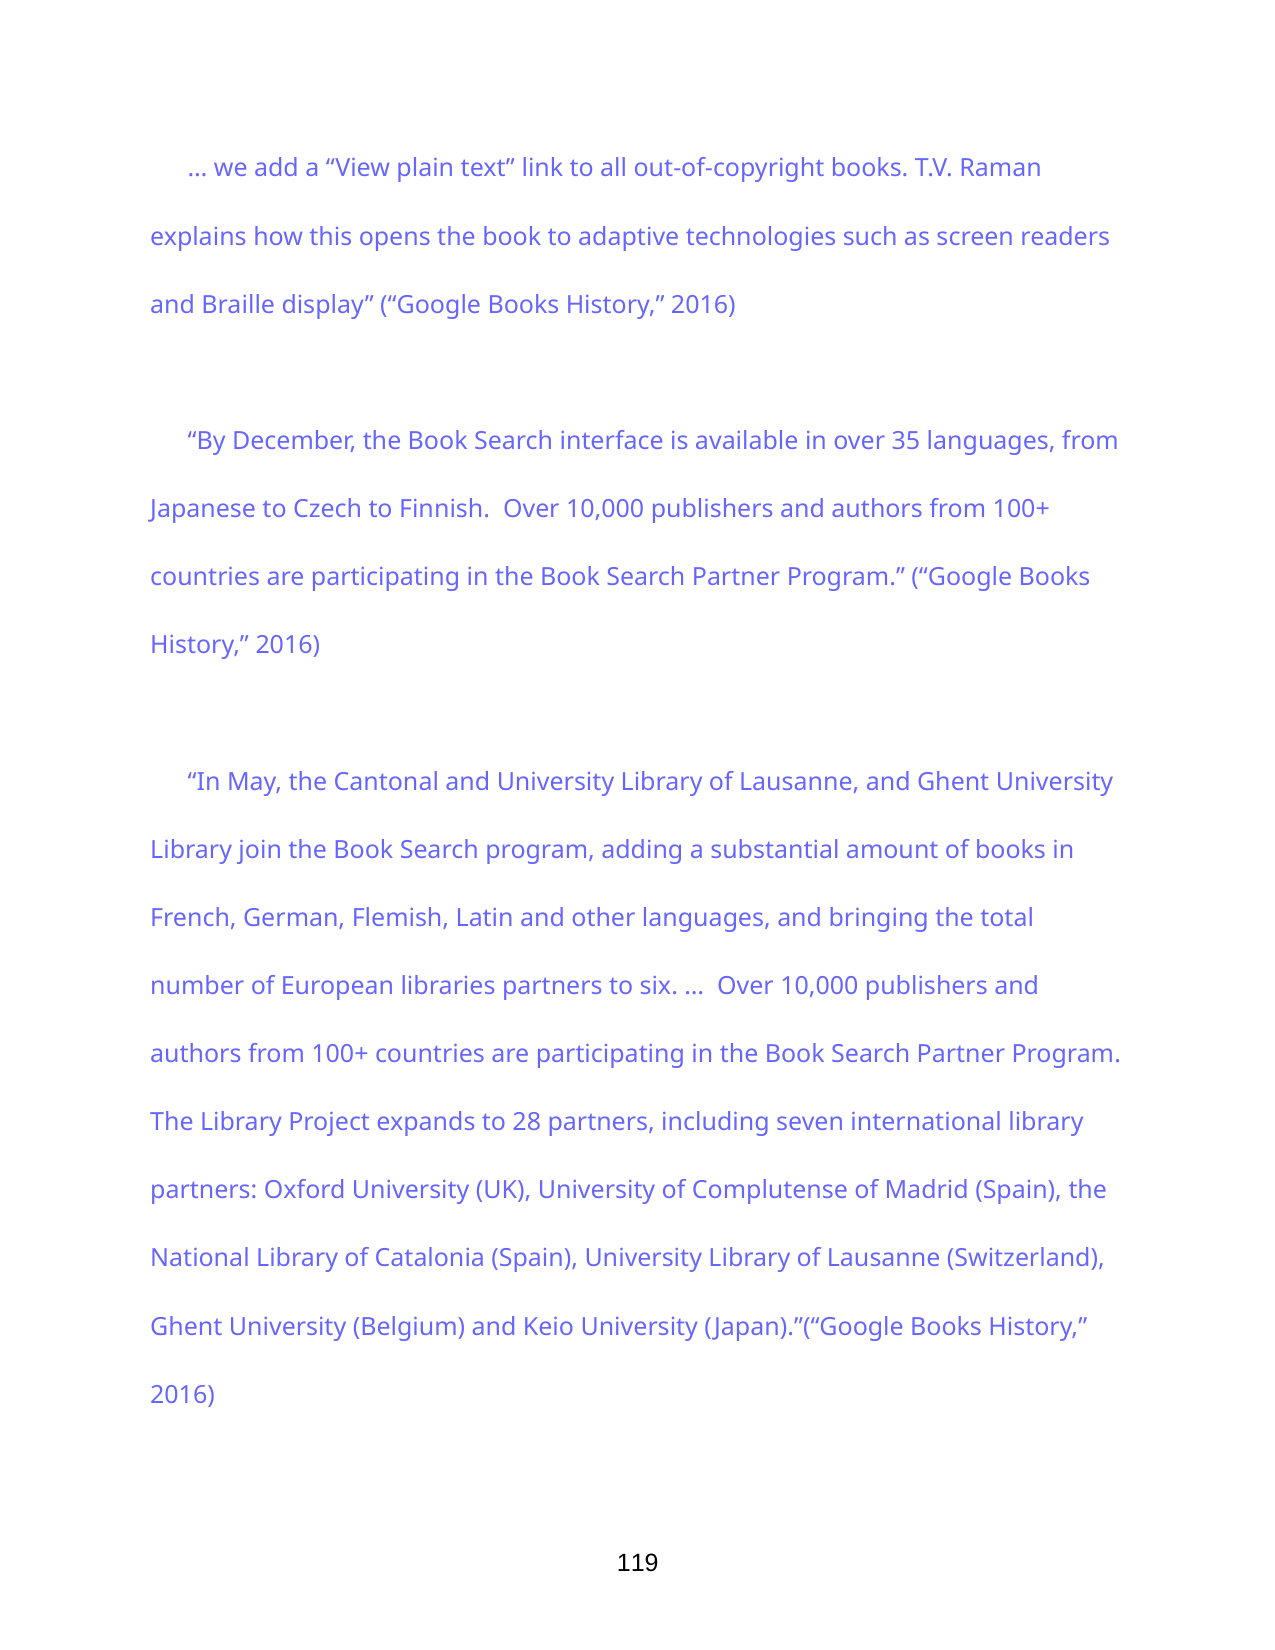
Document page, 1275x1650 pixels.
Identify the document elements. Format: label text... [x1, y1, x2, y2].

text “In May, the Cantonal and University Library of Lausanne, and Ghent University Library join the Book Search program, adding a substantial amount of books in French, German, Flemish, Latin and other languages, and bringing the total number of European libraries partners to six. … Over 10,000 publishers and authors from 100+ countries are participating in the Book Search Partner Program. The Library Project expands to 28 partners, including seven international library partners: Oxford University (UK), University of Complutense of Madrid (Spain), the National Library of Catalonia (Spain), University Library of Lausanne (Switzerland), Ghent University (Belgium) and Keio University (Japan).”(“Google Books History,” 2016) [150, 763, 1125, 1410]
text … we add a “View plain text” link to all out-of-copyright books. T.V. Raman explains how this opens the book to adaptive technologies such as screen readers and Braille display” (“Google Books History,” 2016) [150, 150, 1125, 320]
text “By December, the Book Search interface is available in over 35 languages, from Japanese to Czech to Finnish. Over 10,000 publishers and authors from 100+ countries are participating in the Book Search Partner Program.” (“Google Books History,” 2016) [150, 422, 1125, 661]
